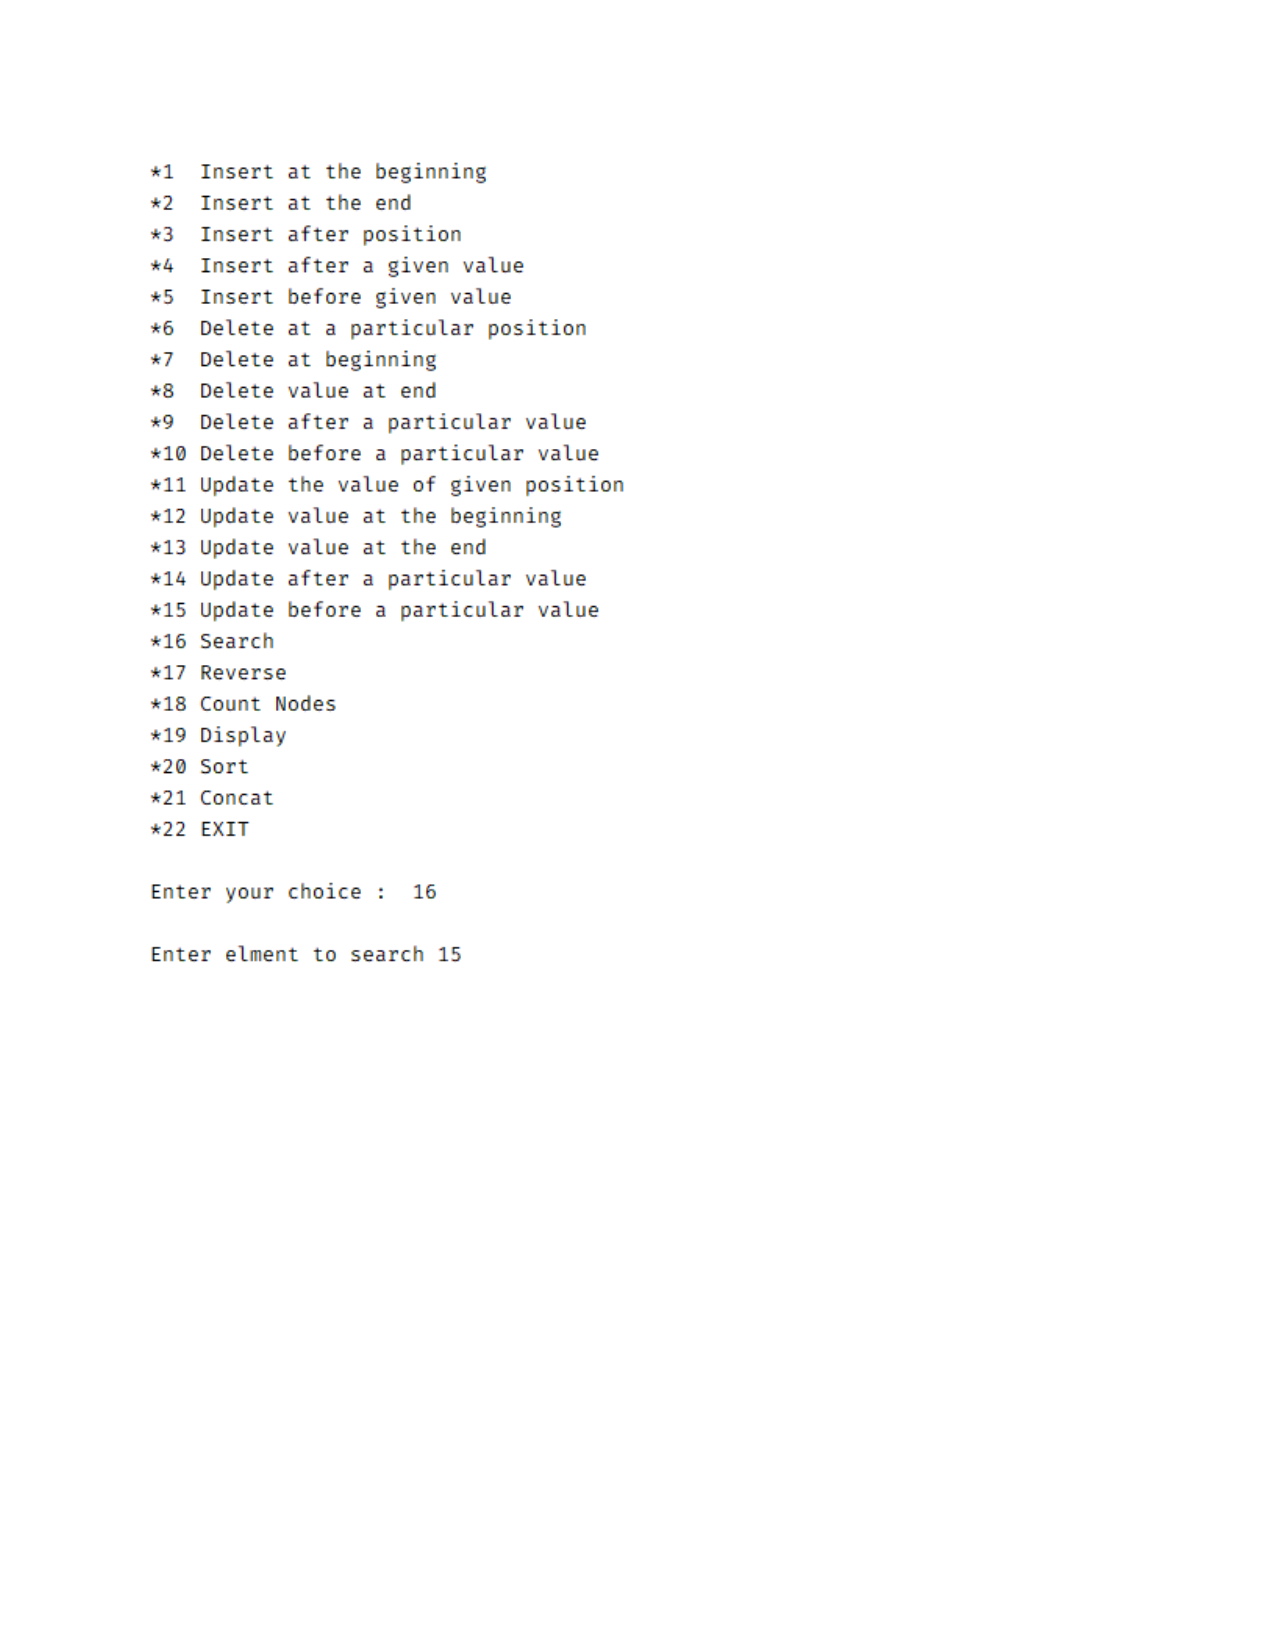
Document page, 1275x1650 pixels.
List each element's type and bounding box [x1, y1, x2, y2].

picture [150, 150, 722, 999]
